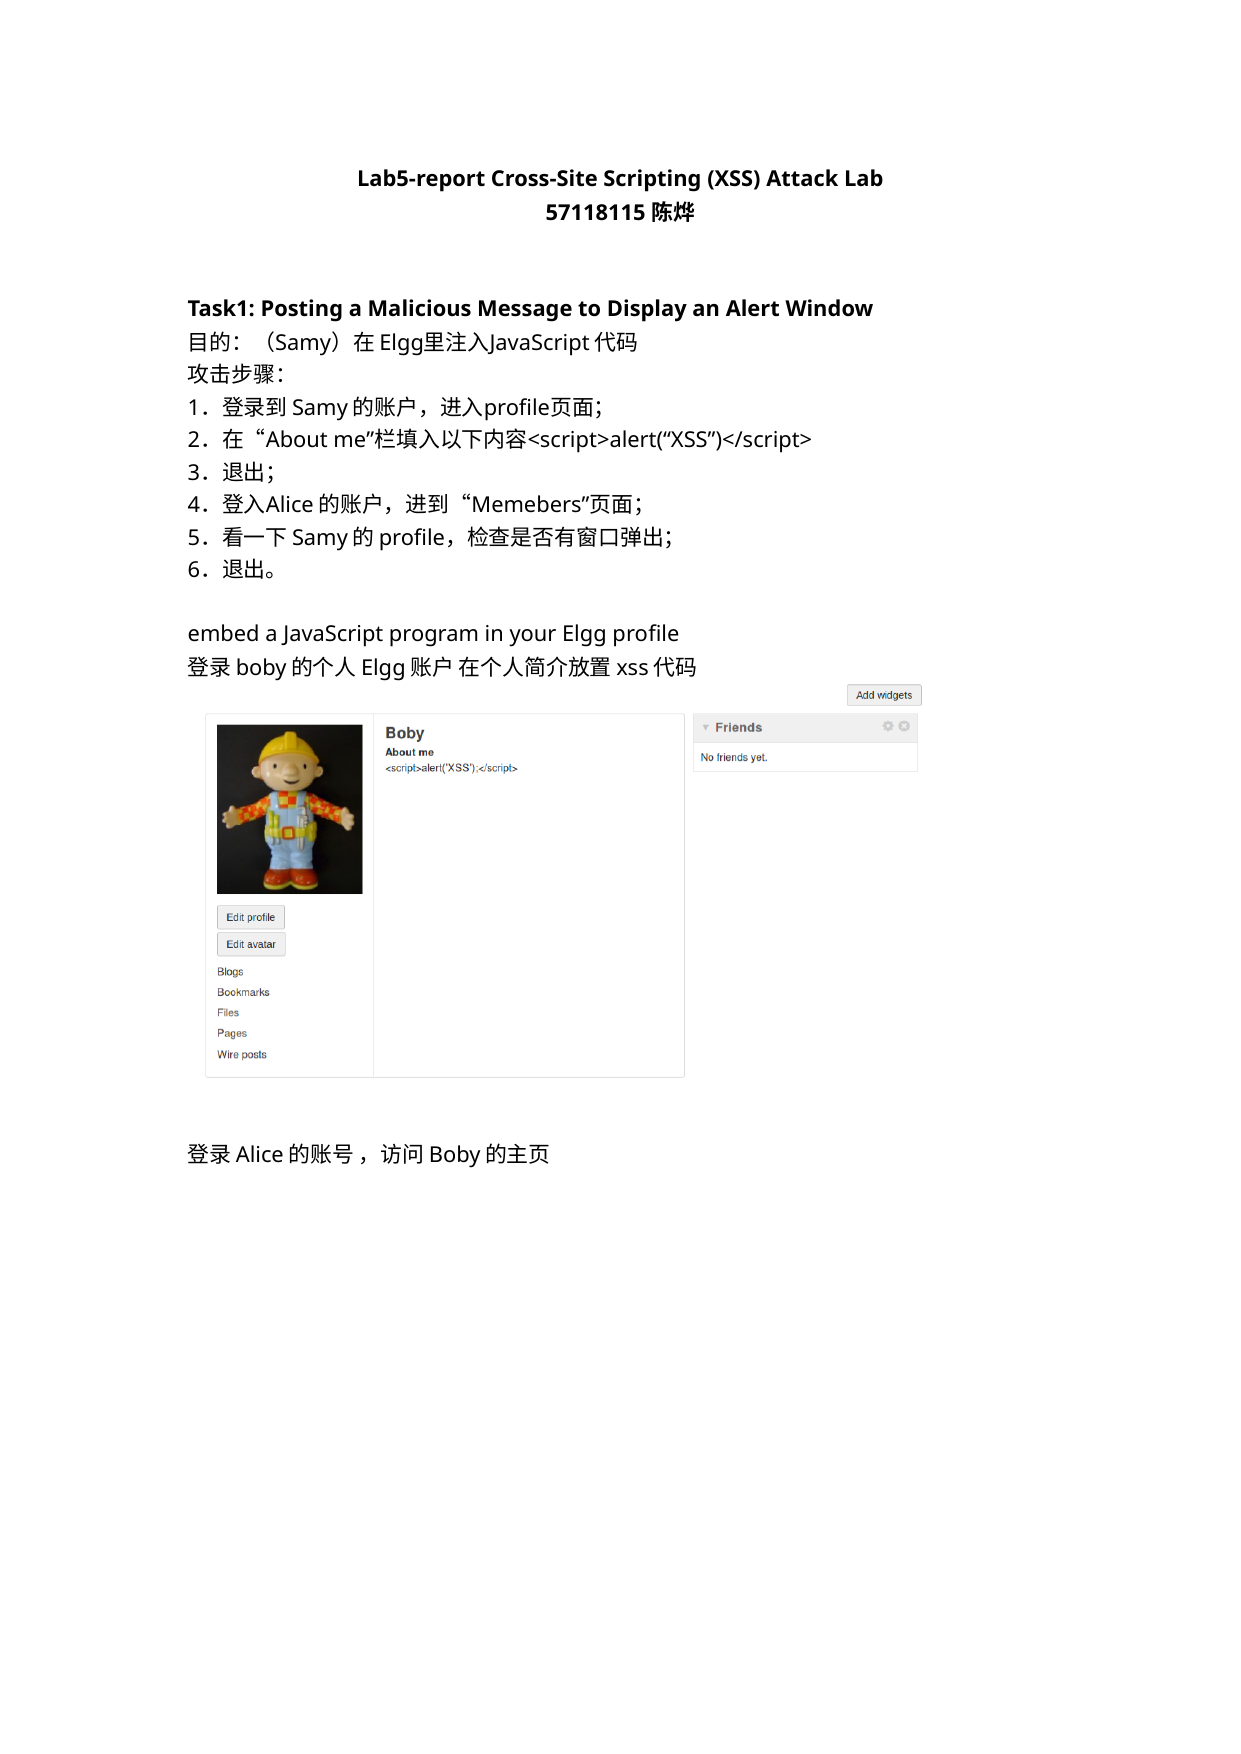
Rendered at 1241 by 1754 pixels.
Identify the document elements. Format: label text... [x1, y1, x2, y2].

text 3．退出； [187, 454, 1053, 487]
text 登录Alice的账号 ，访问Boby的主页 [187, 1137, 1053, 1169]
picture [187, 682, 1053, 1109]
text 2．在“About me”栏填⼊以下内容<script>alert(“XSS”)</script> [187, 422, 1053, 454]
text Task1: Posting a Malicious Message to Display an Alert Window [187, 292, 1053, 324]
text 目的：（Samy）在Elgg⾥注⼊JavaScript代码 [187, 324, 1053, 357]
text 4．登⼊Alice的账户，进到“Memebers”⻚⾯； [187, 487, 1053, 519]
text 1．登录到Samy的账户，进⼊profile⻚⾯； [187, 389, 1053, 422]
text embed a JavaScript program in your Elgg proﬁle [187, 617, 1053, 649]
text Lab5-report Cross-Site Scripting (XSS) Attack Lab [187, 162, 1053, 194]
text 登录boby的个人Elgg账户 在个人简介放置xss代码 [187, 649, 1053, 682]
text 6．退出。 [187, 552, 1053, 584]
text 攻击步骤： [187, 357, 1053, 389]
text 5．看⼀下Samy的profile，检查是否有窗⼝弹出； [187, 519, 1053, 552]
text 57118115 陈烨 [187, 194, 1053, 227]
